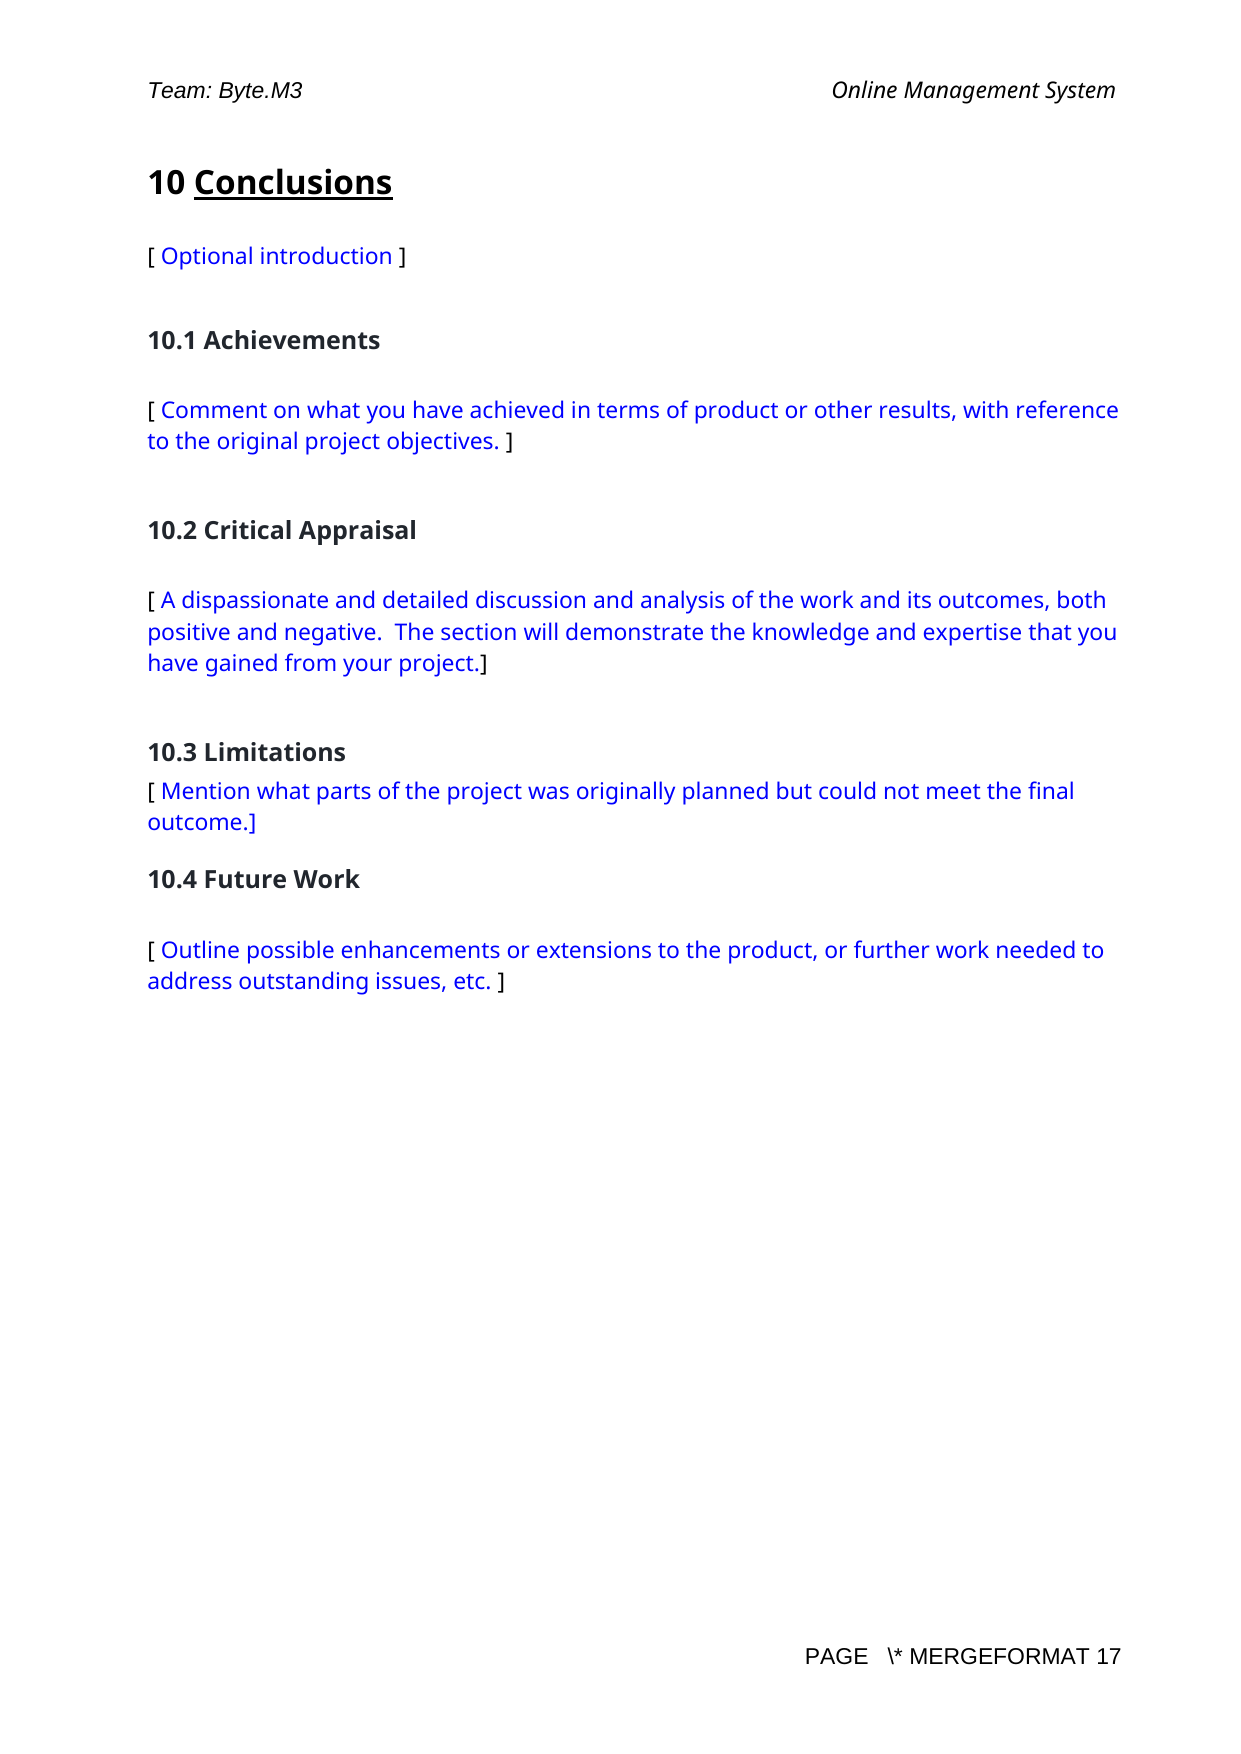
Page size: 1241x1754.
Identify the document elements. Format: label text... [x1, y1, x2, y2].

text [ Comment on what you have achieved in terms of product or other results, with reference to the original project objectives. ] [147, 394, 1122, 456]
subtitle 10.1 Achievements [147, 322, 1122, 356]
text [ Outline possible enhancements or extensions to the product, or further work needed to address outstanding issues, etc. ] [147, 934, 1122, 996]
subtitle 10.2 Critical Appraisal [147, 513, 1122, 547]
text [ Optional introduction ] [147, 240, 1122, 271]
subtitle 10.3 Limitations [147, 734, 1122, 768]
subtitle 10 Conclusions [147, 159, 1122, 204]
subtitle 10.4 Future Work [147, 862, 1122, 896]
text [ A dispassionate and detailed discussion and analysis of the work and its outcomes, both positive and negative. The section will demonstrate the knowledge and expertise that you have gained from your project.] [147, 584, 1122, 678]
text [ Mention what parts of the project was originally planned but could not meet the final outcome.] [147, 774, 1122, 837]
